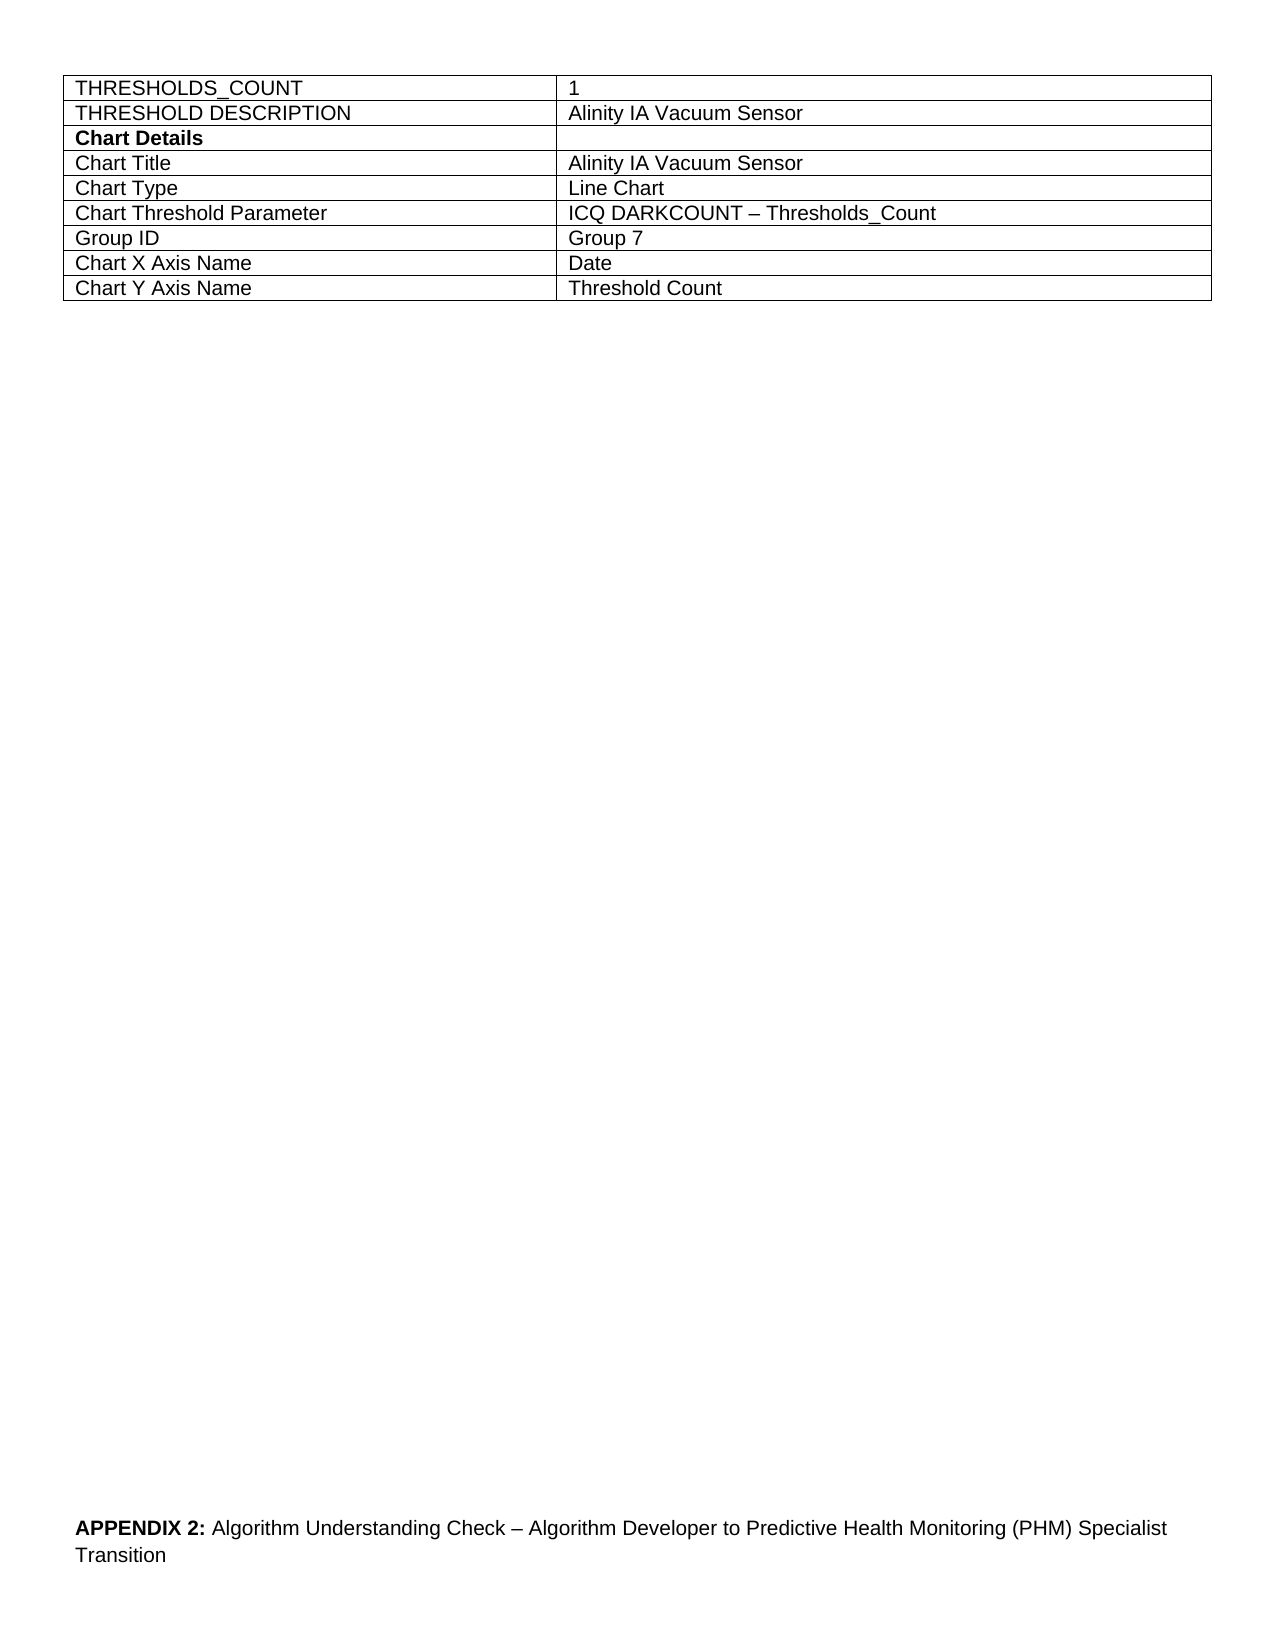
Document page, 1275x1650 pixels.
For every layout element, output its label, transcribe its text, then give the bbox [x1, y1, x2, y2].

table_cell Date [557, 251, 1211, 275]
table_cell Chart X Axis Name [64, 251, 556, 275]
table_cell Line Chart [557, 176, 1211, 200]
table_cell Chart Type [64, 176, 556, 200]
table_cell Group 7 [557, 226, 1211, 250]
table_cell THRESHOLDS_COUNT [64, 76, 556, 100]
table_cell 1 [557, 76, 1211, 100]
table_cell Group ID [64, 226, 556, 250]
table_cell [557, 126, 1211, 150]
table_cell Chart Title [64, 151, 556, 175]
text APPENDIX 2: Algorithm Understanding Check – Algorithm Developer to Predictive Health Monitoring (PHM) Specialist Transition [75, 1515, 1200, 1567]
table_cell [557, 101, 1211, 125]
table_cell ICQ DARKCOUNT – Thresholds_Count [557, 201, 1211, 225]
table_cell Alinity IA Vacuum Sensor [557, 151, 1211, 175]
table_cell Chart Threshold Parameter [64, 201, 556, 225]
table_cell Chart Details [64, 126, 556, 150]
table_cell Chart Y Axis Name [64, 276, 556, 300]
table_cell Threshold Count [557, 276, 1211, 300]
table_cell THRESHOLD DESCRIPTION [64, 101, 556, 125]
